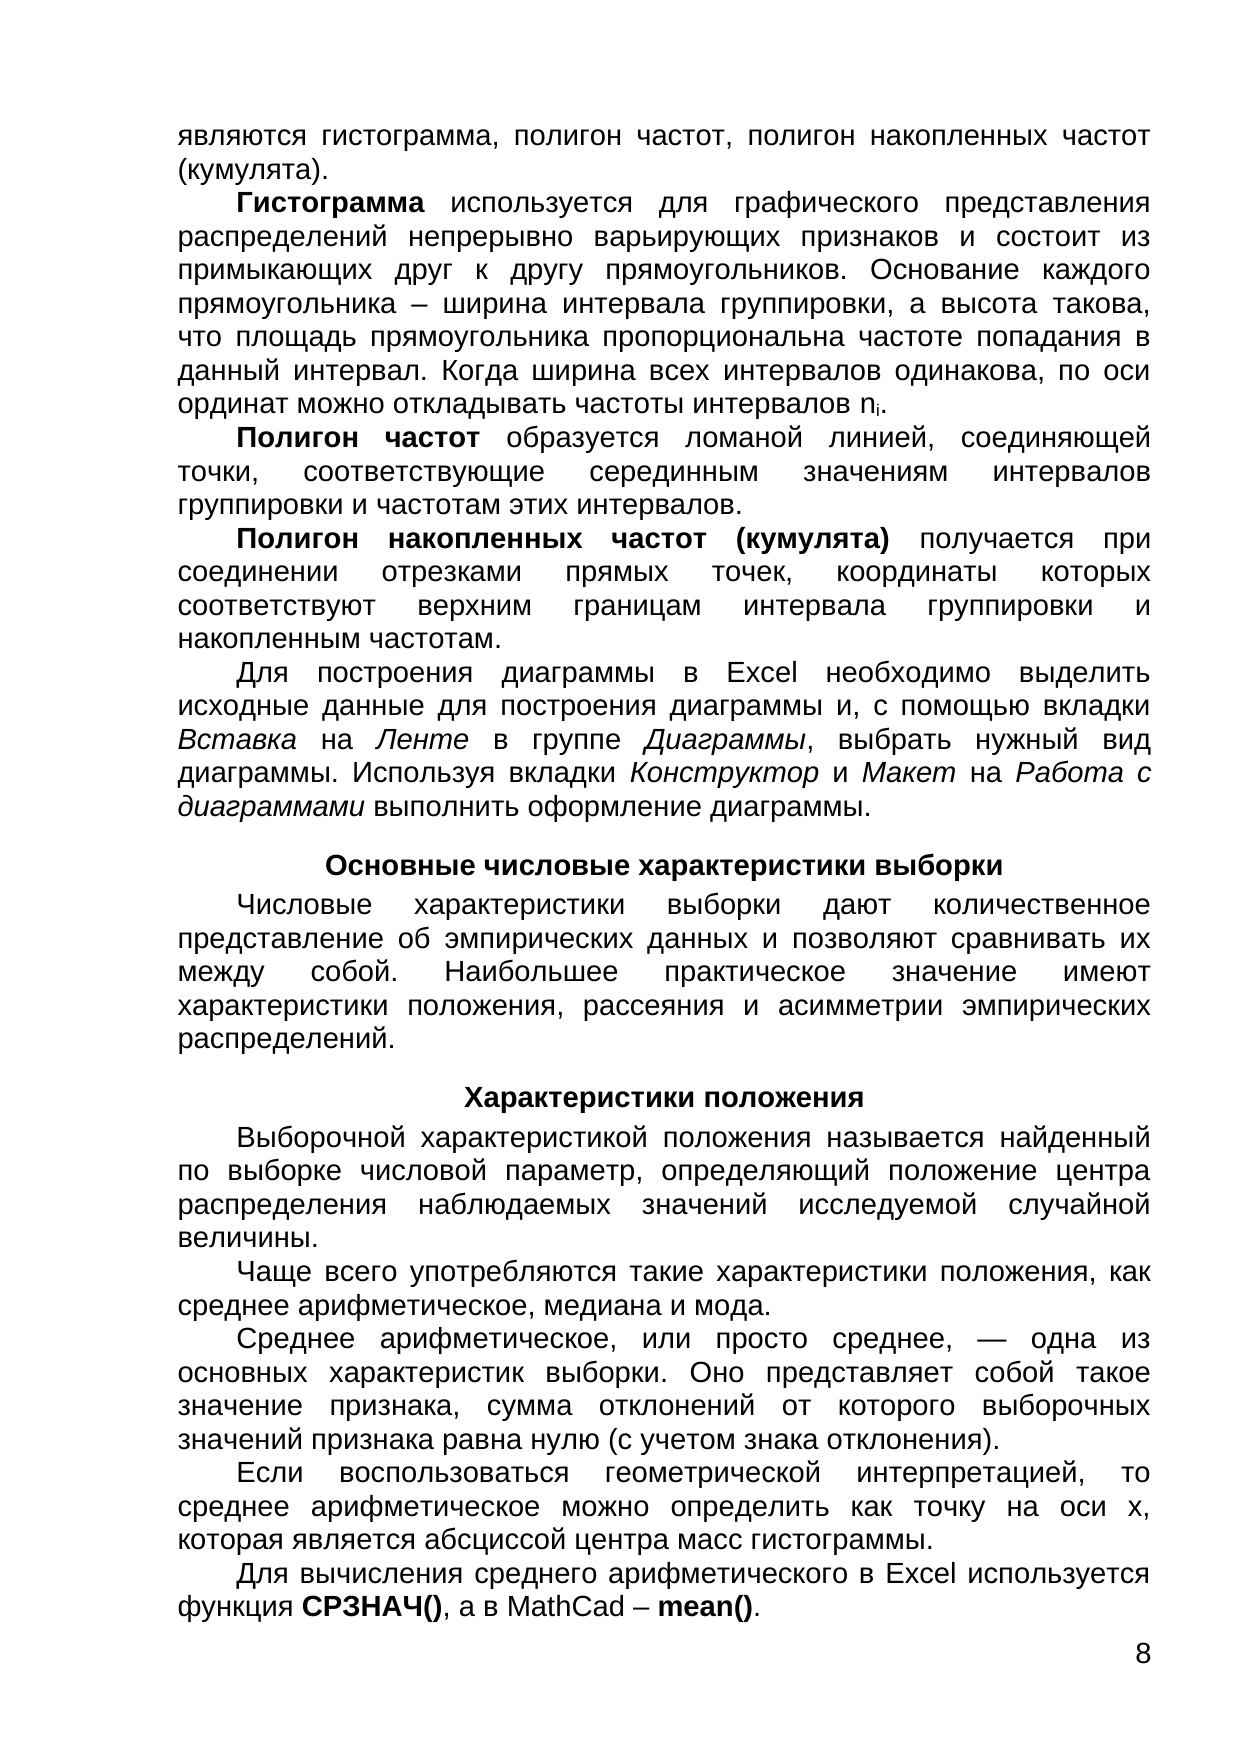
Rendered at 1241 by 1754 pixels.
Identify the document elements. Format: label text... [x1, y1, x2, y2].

text Для вычисления среднего арифметического в Excel используется функция СРЗНАЧ(), а в MathCad – mean(). [177, 1556, 1152, 1623]
text Если воспользоваться геометрической интерпретацией, то среднее арифметическое можно определить как точку на оси х, которая является абсциссой центра масс гистограммы. [177, 1455, 1152, 1556]
text Выборочной характеристикой положения называется найденный по выборке числовой параметр, определяющий положение центра распределения наблюдаемых значений исследуемой случайной величины. [177, 1120, 1152, 1254]
text Полигон частот образуется ломаной линией, соединяющей точки, соответствующие серединным значениям интервалов группировки и частотам этих интервалов. [177, 420, 1152, 521]
text Среднее арифметическое, или просто среднее, — одна из основных характеристик выборки. Оно представляет собой такое значение признака, сумма отклонений от которого выборочных значений признака равна нулю (с учетом знака отклонения). [177, 1321, 1152, 1455]
text Числовые характеристики выборки дают количественное представление об эмпирических данных и позволяют сравнивать их между собой. Наибольшее практическое значение имеют характеристики положения, рассеяния и асимметрии эмпирических распределений. [177, 887, 1152, 1055]
text Для построения диаграммы в Excel необходимо выделить исходные данные для построения диаграммы и, с помощью вкладки Вставка на Ленте в группе Диаграммы, выбрать нужный вид диаграммы. Используя вкладки Конструктор и Макет на Работа с диаграммами выполнить оформление диаграммы. [177, 655, 1152, 822]
text Гистограмма используется для графического представления распределений непрерывно варьирующих признаков и состоит из примыкающих друг к другу прямоугольников. Основание каждого прямоугольника – ширина интервала группировки, а высота такова, что площадь прямоугольника пропорциональна частоте попадания в данный интервал. Когда ширина всех интервалов одинакова, по оси ординат можно откладывать частоты интервалов ni. [177, 185, 1152, 420]
text Полигон накопленных частот (кумулята) получается при соединении отрезками прямых точек, координаты которых соответствуют верхним границам интервала группировки и накопленным частотам. [177, 521, 1152, 655]
text Чаще всего употребляются такие характеристики положения, как среднее арифметическое, медиана и мода. [177, 1254, 1152, 1321]
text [177, 118, 1152, 185]
text Характеристики положения [177, 1080, 1152, 1113]
text Основные числовые характеристики выборки [177, 847, 1152, 881]
